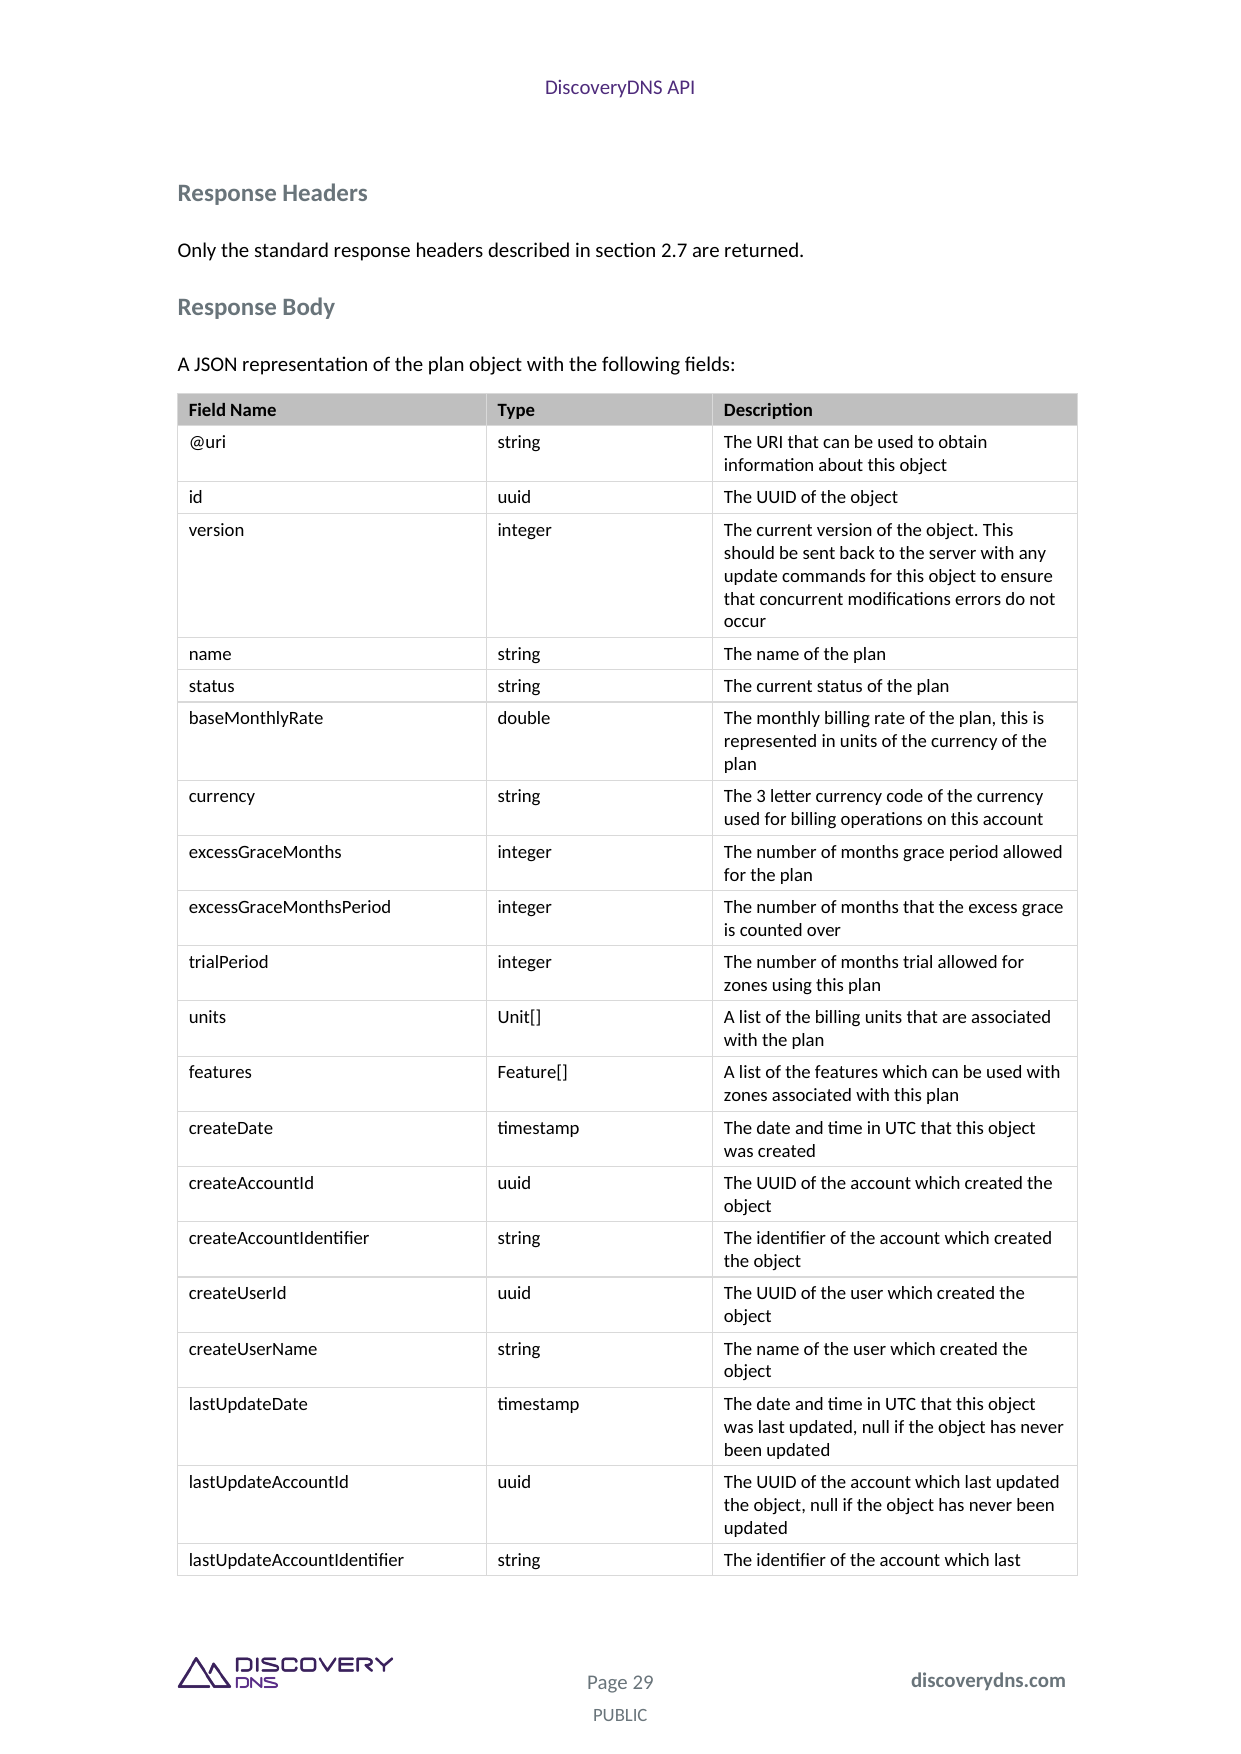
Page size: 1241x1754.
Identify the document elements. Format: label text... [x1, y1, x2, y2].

table_cell integer [487, 836, 712, 890]
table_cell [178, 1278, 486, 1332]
table_cell string [487, 638, 712, 669]
table_cell The monthly billing rate of the plan, this is represented in units of the currency of the plan [713, 703, 1077, 779]
table_cell The URI that can be used to obtain information about this object [713, 426, 1077, 481]
table_cell @uri [178, 426, 486, 481]
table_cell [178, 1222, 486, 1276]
table_cell string [487, 426, 712, 481]
table_header Description [713, 394, 1077, 425]
table_header Field Name [178, 394, 486, 425]
table_cell fetures [178, 1057, 486, 1111]
table_cell double [487, 703, 712, 779]
table_header Type [487, 394, 712, 425]
subtitle Response Headers [177, 177, 1063, 208]
table_cell Unit[] [487, 1001, 712, 1056]
table_cell uuid [487, 482, 712, 513]
table_cell createAccountId [178, 1167, 486, 1221]
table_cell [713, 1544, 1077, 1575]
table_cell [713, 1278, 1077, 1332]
table_cell string [487, 781, 712, 835]
table_cell integer [487, 891, 712, 945]
subtitle Response Body [177, 291, 1063, 322]
table_cell trialPeriod [178, 946, 486, 1000]
table_cell id [178, 482, 486, 513]
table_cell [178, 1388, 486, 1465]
table_cell The number of months grace period allowed for the plan [713, 836, 1077, 890]
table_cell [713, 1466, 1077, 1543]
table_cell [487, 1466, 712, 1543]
table_cell The current version of the object. This should be sent back to the server with any update commands for this object to ensure that concurrent modifications errors do not occur [713, 514, 1077, 637]
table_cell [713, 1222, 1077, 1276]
table_cell version [178, 514, 486, 637]
table_cell Feature[] [487, 1057, 712, 1111]
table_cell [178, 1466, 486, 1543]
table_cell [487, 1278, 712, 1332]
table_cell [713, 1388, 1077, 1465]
table_cell The UUID of the object [713, 482, 1077, 513]
table_cell excessGraceMonths [178, 836, 486, 890]
table_cell units [178, 1001, 486, 1056]
table_cell string [487, 670, 712, 701]
table_cell The date and time in UTC that this object was created [713, 1112, 1077, 1166]
table_cell status [178, 670, 486, 701]
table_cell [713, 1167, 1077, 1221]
table_cell A list of the features which can be used with zones associated with this plan [713, 1057, 1077, 1111]
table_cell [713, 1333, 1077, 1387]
table_cell baseMonthlyRate [178, 703, 486, 779]
table_cell excessGraceMonthsPeriod [178, 891, 486, 945]
table_cell uuid [487, 1167, 712, 1221]
table_cell The number of months that the excess grace is counted over [713, 891, 1077, 945]
table_cell A list of the billing units that are associated with the plan [713, 1001, 1077, 1056]
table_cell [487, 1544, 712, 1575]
picture [177, 1656, 394, 1689]
table_cell The number of months trial allowed for zones using this plan [713, 946, 1077, 1000]
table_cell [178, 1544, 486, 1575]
table_cell currency [178, 781, 486, 835]
text Only the standard response headers described in section 2.7 are returned. [177, 237, 1063, 263]
text A JSON representation of the plan object with the following fields: [177, 351, 1063, 377]
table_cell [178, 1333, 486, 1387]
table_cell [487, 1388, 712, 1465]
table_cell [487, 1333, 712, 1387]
table_cell name [178, 638, 486, 669]
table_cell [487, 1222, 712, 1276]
table_cell timestamp [487, 1112, 712, 1166]
table_cell The current status of the plan [713, 670, 1077, 701]
table_cell createDate [178, 1112, 486, 1166]
table_cell integer [487, 514, 712, 637]
table_cell integer [487, 946, 712, 1000]
table_cell The 3 letter currency code of the currency used for billing operations on this account [713, 781, 1077, 835]
table_cell The name of the plan [713, 638, 1077, 669]
